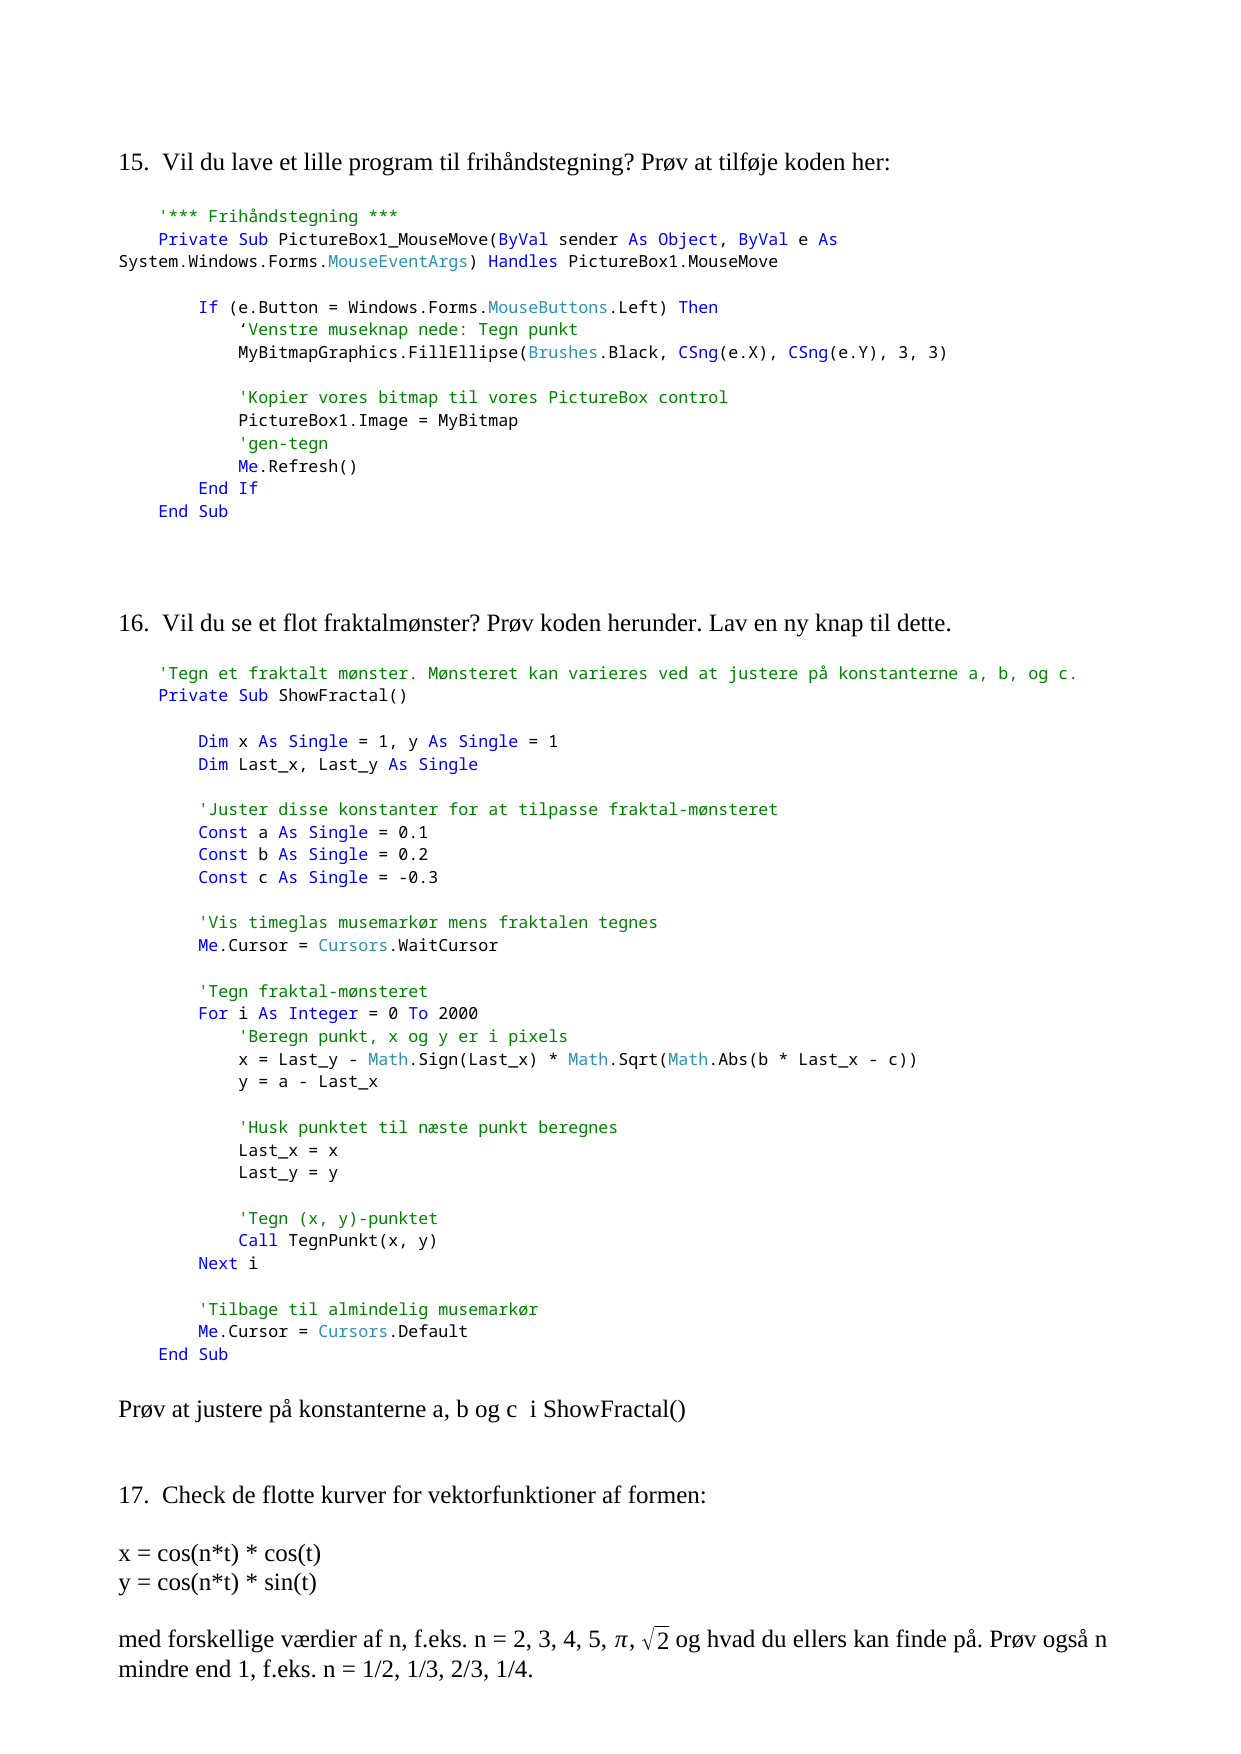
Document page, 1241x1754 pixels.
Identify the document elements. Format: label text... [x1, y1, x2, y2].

text End Sub [118, 499, 1181, 522]
text 16. Vil du se et flot fraktalmønster? Prøv koden herunder. Lav en ny knap til dette. [118, 608, 1181, 637]
text x = Last_y - Math.Sign(Last_x) * Math.Sqrt(Math.Abs(b * Last_x - c)) [118, 1047, 1181, 1070]
text 'Husk punktet til næste punkt beregnes [118, 1116, 1181, 1138]
text Private Sub PictureBox1_MouseMove(ByVal sender As Object, ByVal e As System.Windows.Forms.MouseEventArgs) Handles PictureBox1.MouseMove [118, 227, 1181, 272]
text Me.Cursor = Cursors.WaitCursor [118, 934, 1181, 957]
text Call TegnPunkt(x, y) [118, 1229, 1181, 1252]
text y = a - Last_x [118, 1070, 1181, 1093]
text For i As Integer = 0 To 2000 [118, 1002, 1181, 1025]
text Last_x = x [118, 1138, 1181, 1161]
text 'Tilbage til almindelig musemarkør [118, 1297, 1181, 1320]
text Const b As Single = 0.2 [118, 843, 1181, 866]
text Dim Last_x, Last_y As Single [118, 752, 1181, 775]
text '*** Frihåndstegning *** [118, 204, 1181, 227]
text 'Tegn et fraktalt mønster. Mønsteret kan varieres ved at justere på konstanterne a, b, og c. [118, 661, 1181, 684]
text 'Vis timeglas musemarkør mens fraktalen tegnes [118, 911, 1181, 934]
text Prøv at justere på konstanterne a, b og c i ShowFractal() [118, 1394, 1181, 1423]
text Dim x As Single = 1, y As Single = 1 [118, 729, 1181, 752]
text 'Kopier vores bitmap til vores PictureBox control [118, 386, 1181, 409]
text Next i [118, 1252, 1181, 1274]
text 'gen-tegn [118, 431, 1181, 454]
text ‘Venstre museknap nede: Tegn punkt [118, 318, 1181, 341]
text med forskellige værdier af n, f.eks. n = 2, 3, 4, 5, , og hvad du ellers kan finde på. Prøv også n mindre end 1, f.eks. n = 1/2, 1/3, 2/3, 1/4. [118, 1624, 1181, 1683]
text 'Tegn (x, y)-punktet [118, 1206, 1181, 1229]
text 'Juster disse konstanter for at tilpasse fraktal-mønsteret [118, 798, 1181, 820]
text 17. Check de flotte kurver for vektorfunktioner af formen: [118, 1480, 1181, 1509]
text x = cos(n*t) * cos(t) [118, 1538, 1181, 1567]
text 'Tegn fraktal-mønsteret [118, 979, 1181, 1002]
text MyBitmapGraphics.FillEllipse(Brushes.Black, CSng(e.X), CSng(e.Y), 3, 3) [118, 341, 1181, 363]
text If (e.Button = Windows.Forms.MouseButtons.Left) Then [118, 295, 1181, 318]
text Const c As Single = -0.3 [118, 866, 1181, 888]
text Private Sub ShowFractal() [118, 684, 1181, 707]
text Me.Refresh() [118, 454, 1181, 477]
text Last_y = y [118, 1161, 1181, 1184]
text PictureBox1.Image = MyBitmap [118, 409, 1181, 431]
text Me.Cursor = Cursors.Default [118, 1320, 1181, 1343]
text End If [118, 477, 1181, 499]
text 'Beregn punkt, x og y er i pixels [118, 1025, 1181, 1047]
text 15. Vil du lave et lille program til frihåndstegning? Prøv at tilføje koden her: [118, 147, 1181, 176]
text End Sub [118, 1343, 1181, 1365]
text Const a As Single = 0.1 [118, 820, 1181, 843]
text y = cos(n*t) * sin(t) [118, 1567, 1181, 1595]
